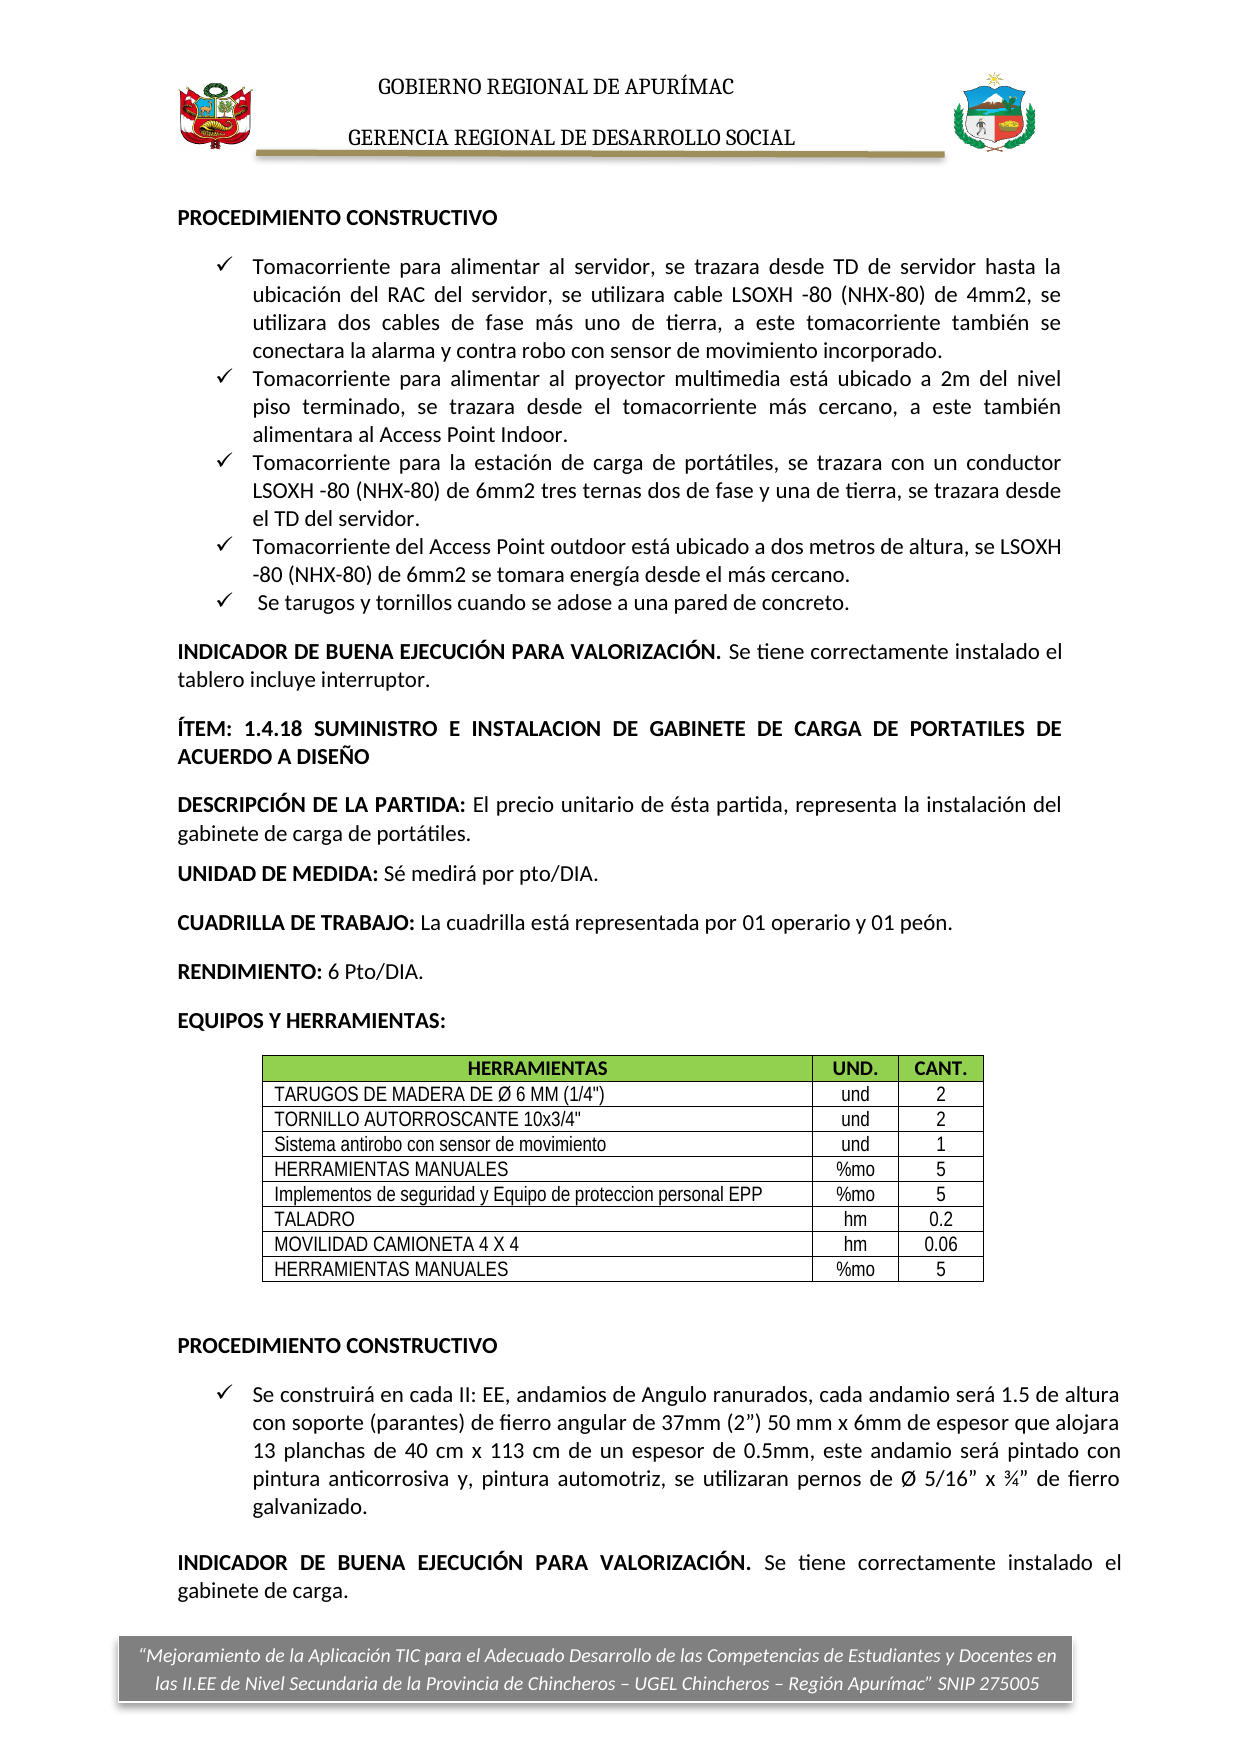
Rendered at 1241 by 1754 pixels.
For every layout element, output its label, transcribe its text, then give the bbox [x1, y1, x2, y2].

table_cell TARUGOS DE MADERA DE Ø 6 MM (1/4") [263, 1082, 812, 1106]
list CUADRILLA DE TRABAJO: La cuadrilla está representada por 01 operario y 01 peón. [177, 908, 1063, 936]
table_cell und [813, 1132, 898, 1156]
text INDICADOR DE BUENA EJECUCIÓN PARA VALORIZACIÓN. Se tiene correctamente instalado el tablero incluye interruptor. [177, 637, 1063, 693]
table_cell 5 [899, 1182, 983, 1206]
table_cell %mo [813, 1257, 898, 1281]
table_cell 0.2 [899, 1207, 983, 1231]
table_cell HERRAMIENTAS MANUALES [263, 1257, 812, 1281]
table_cell 5 [899, 1257, 983, 1281]
table_cell und [813, 1107, 898, 1131]
list Se tarugos y tornillos cuando se adose a una pared de concreto. [215, 588, 1063, 616]
list Tomacorriente del Access Point outdoor está ubicado a dos metros de altura, se LSOXH -80 (NHX-80) de 6mm2 se tomara energía desde el más cercano. [215, 532, 1063, 588]
table_cell hm [813, 1232, 898, 1256]
table_cell MOVILIDAD CAMIONETA 4 X 4 [263, 1232, 812, 1256]
table_cell 0.06 [899, 1232, 983, 1256]
list Tomacorriente para alimentar al proyector multimedia está ubicado a 2m del nivel piso terminado, se trazara desde el tomacorriente más cercano, a este también alimentara al Access Point Indoor. [215, 364, 1063, 448]
table_cell 1 [899, 1132, 983, 1156]
table_header CANT. [899, 1056, 983, 1081]
list UNIDAD DE MEDIDA: Sé medirá por pto/DIA. [177, 859, 1063, 887]
table_cell 2 [899, 1082, 983, 1106]
table_cell und [813, 1082, 898, 1106]
table_cell %mo [813, 1182, 898, 1206]
list Tomacorriente para la estación de carga de portátiles, se trazara con un conductor LSOXH -80 (NHX-80) de 6mm2 tres ternas dos de fase y una de tierra, se trazara desde el TD del servidor. [215, 448, 1063, 532]
list EQUIPOS Y HERRAMIENTAS: [177, 1006, 1063, 1034]
list PROCEDIMIENTO CONSTRUCTIVO [177, 203, 1063, 231]
table_cell HERRAMIENTAS MANUALES [263, 1157, 812, 1181]
table_header HERRAMIENTAS [263, 1056, 812, 1081]
table_cell %mo [813, 1157, 898, 1181]
list RENDIMIENTO: 6 Pto/DIA. [177, 957, 1063, 985]
table_header UND. [813, 1056, 898, 1081]
table_cell TORNILLO AUTORROSCANTE 10x3/4" [263, 1107, 812, 1131]
table_cell TALADRO [263, 1207, 812, 1231]
text DESCRIPCIÓN DE LA PARTIDA: El precio unitario de ésta partida, representa la instalación del gabinete de carga de portátiles. [177, 791, 1063, 847]
table_cell Sistema antirobo con sensor de movimiento [263, 1132, 812, 1156]
text ÍTEM: 1.4.18 SUMINISTRO E INSTALACION DE GABINETE DE CARGA DE PORTATILES DE ACUERDO A DISEÑO [177, 714, 1063, 770]
table_cell Implementos de seguridad y Equipo de proteccion personal EPP [263, 1182, 812, 1206]
picture [174, 81, 256, 151]
list Tomacorriente para alimentar al servidor, se trazara desde TD de servidor hasta la ubicación del RAC del servidor, se utilizara cable LSOXH -80 (NHX-80) de 4mm2, se utilizara dos cables de fase más uno de tierra, a este tomacorriente también se conectara la alarma y contra robo con sensor de movimiento incorporado. [215, 252, 1063, 364]
text INDICADOR DE BUENA EJECUCIÓN PARA VALORIZACIÓN. Se tiene correctamente instalado el gabinete de carga. [177, 1548, 1122, 1604]
list Se construirá en cada II: EE, andamios de Angulo ranurados, cada andamio será 1.5 de altura con soporte (parantes) de fierro angular de 37mm (2”) 50 mm x 6mm de espesor que alojara 13 planchas de 40 cm x 113 cm de un espesor de 0.5mm, este andamio será pintado con pintura anticorrosiva y, pintura automotriz, se utilizaran pernos de Ø 5/16” x ¾” de fierro galvanizado. [215, 1380, 1122, 1520]
table_cell 2 [899, 1107, 983, 1131]
table_cell 5 [899, 1157, 983, 1181]
picture [953, 71, 1036, 152]
table_cell hm [813, 1207, 898, 1231]
list PROCEDIMIENTO CONSTRUCTIVO [177, 1331, 1063, 1359]
